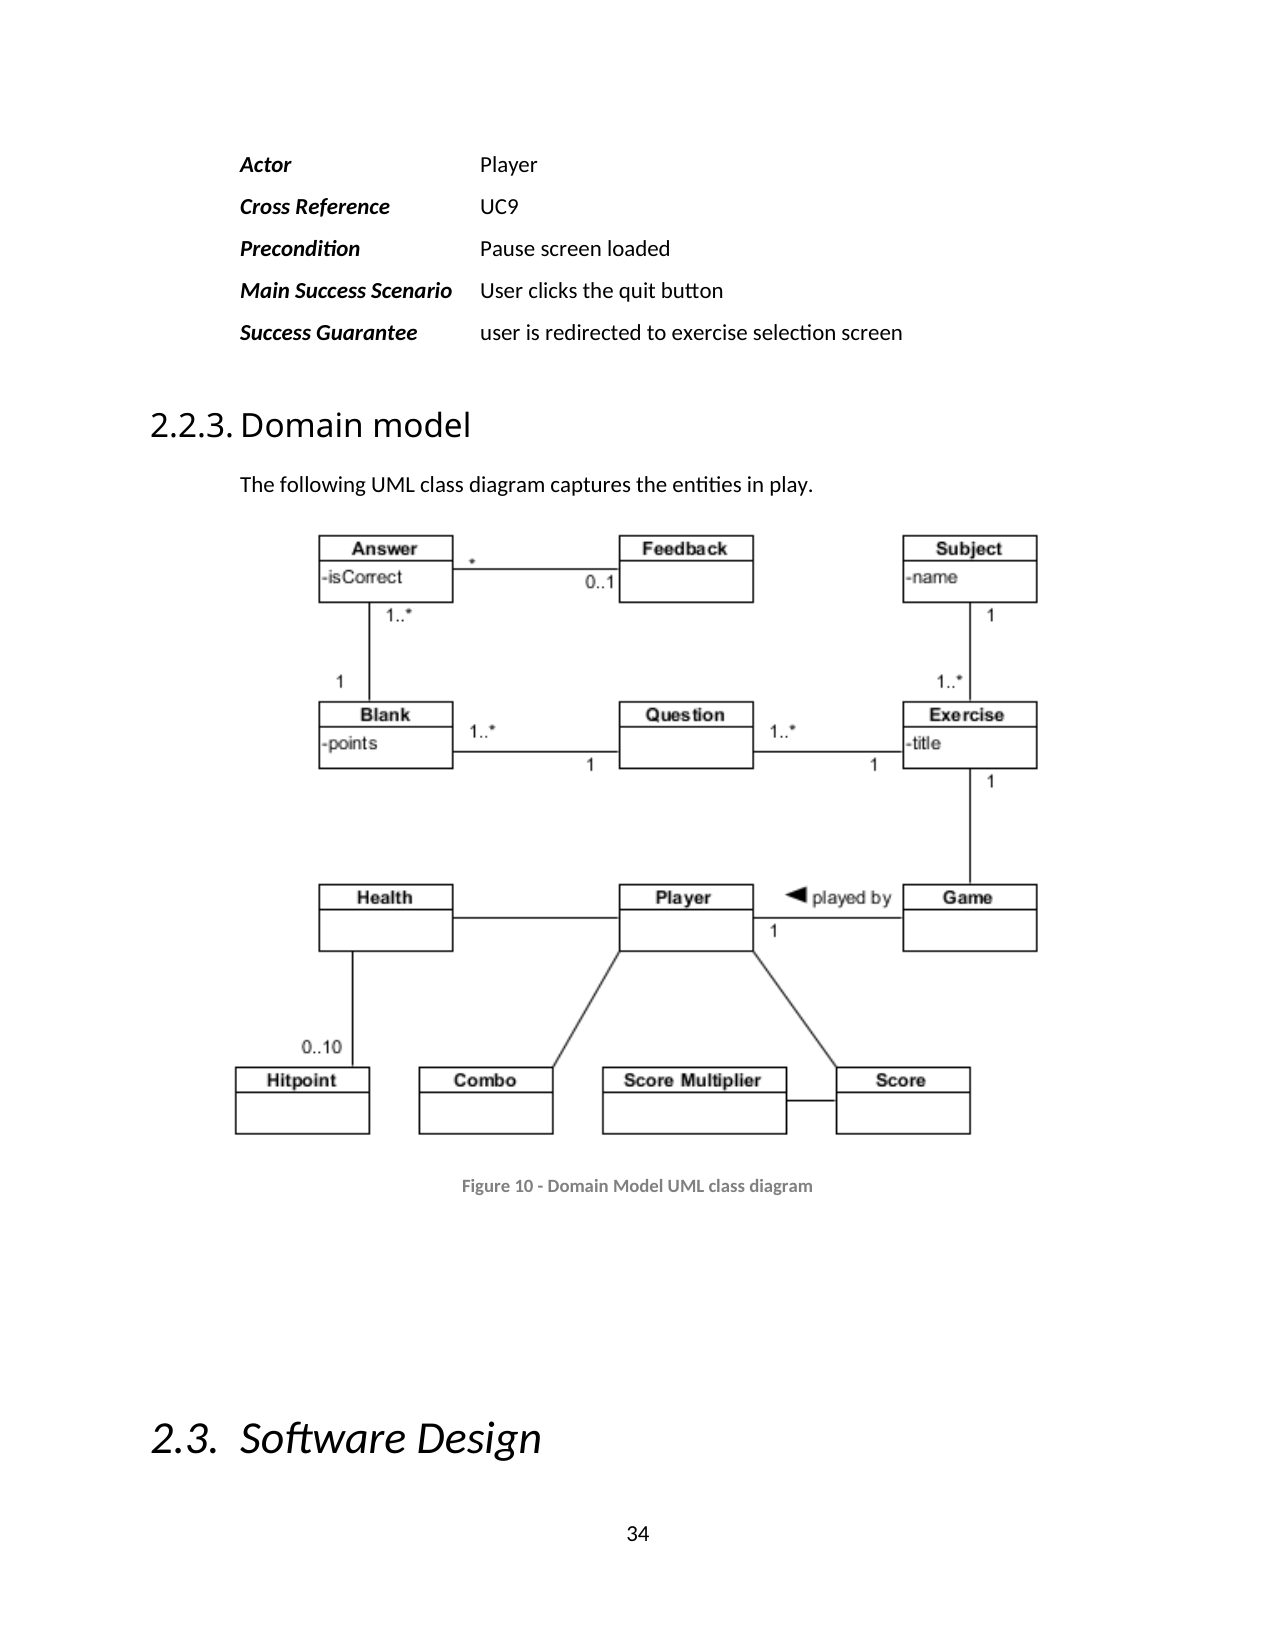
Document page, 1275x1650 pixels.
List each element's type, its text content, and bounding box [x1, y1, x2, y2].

text Figure 10 - Domain Model UML class diagram [150, 1174, 1125, 1197]
text Actor Player [240, 150, 1125, 178]
text Main Success Scenario User clicks the quit button [240, 276, 1125, 304]
list Domain model [150, 402, 1125, 447]
text Precondition Pause screen loaded [240, 234, 1125, 262]
text Cross Reference UC9 [240, 192, 1125, 220]
picture [232, 532, 1043, 1140]
list The following UML class diagram captures the entities in play. [240, 470, 1125, 498]
text Success Guarantee user is redirected to exercise selection screen [240, 318, 1125, 346]
list Software Design [150, 1409, 1125, 1465]
